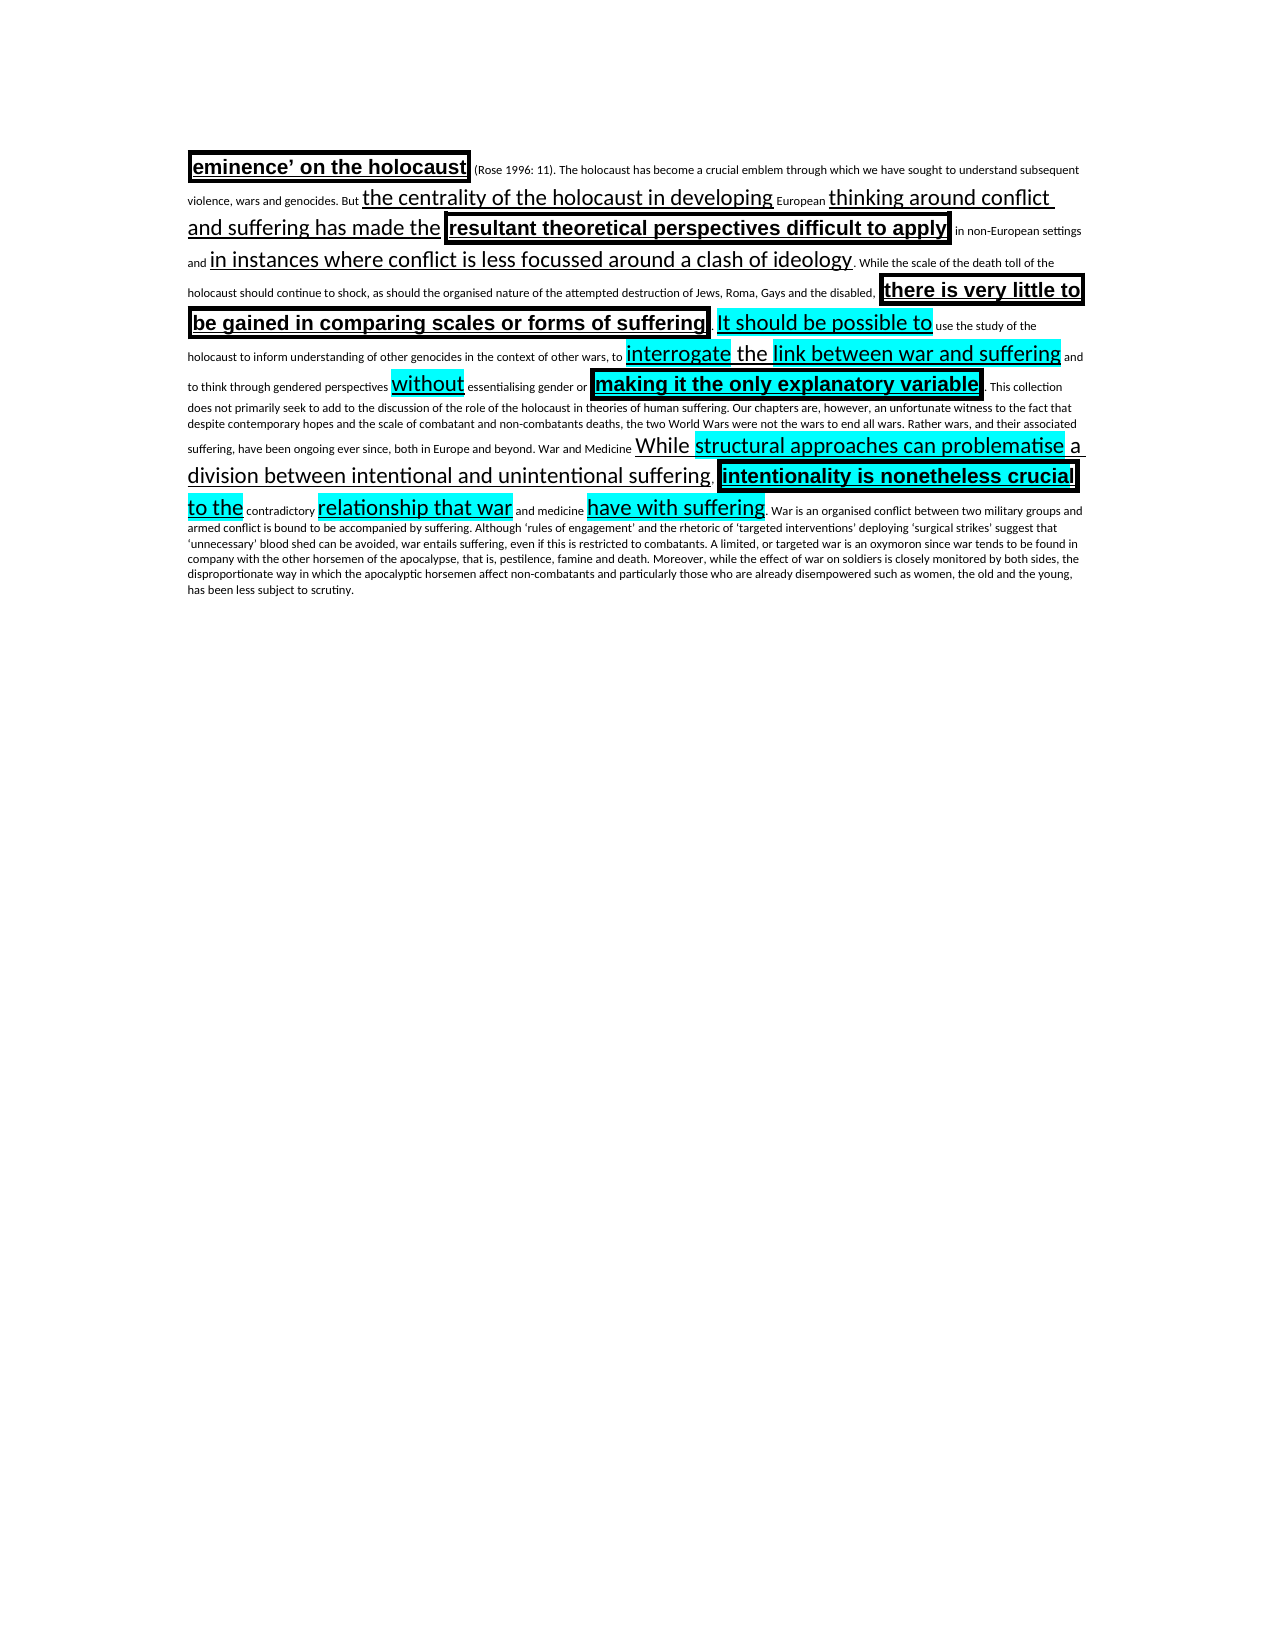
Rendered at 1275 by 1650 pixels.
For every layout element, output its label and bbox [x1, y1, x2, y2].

text [187, 150, 1087, 597]
